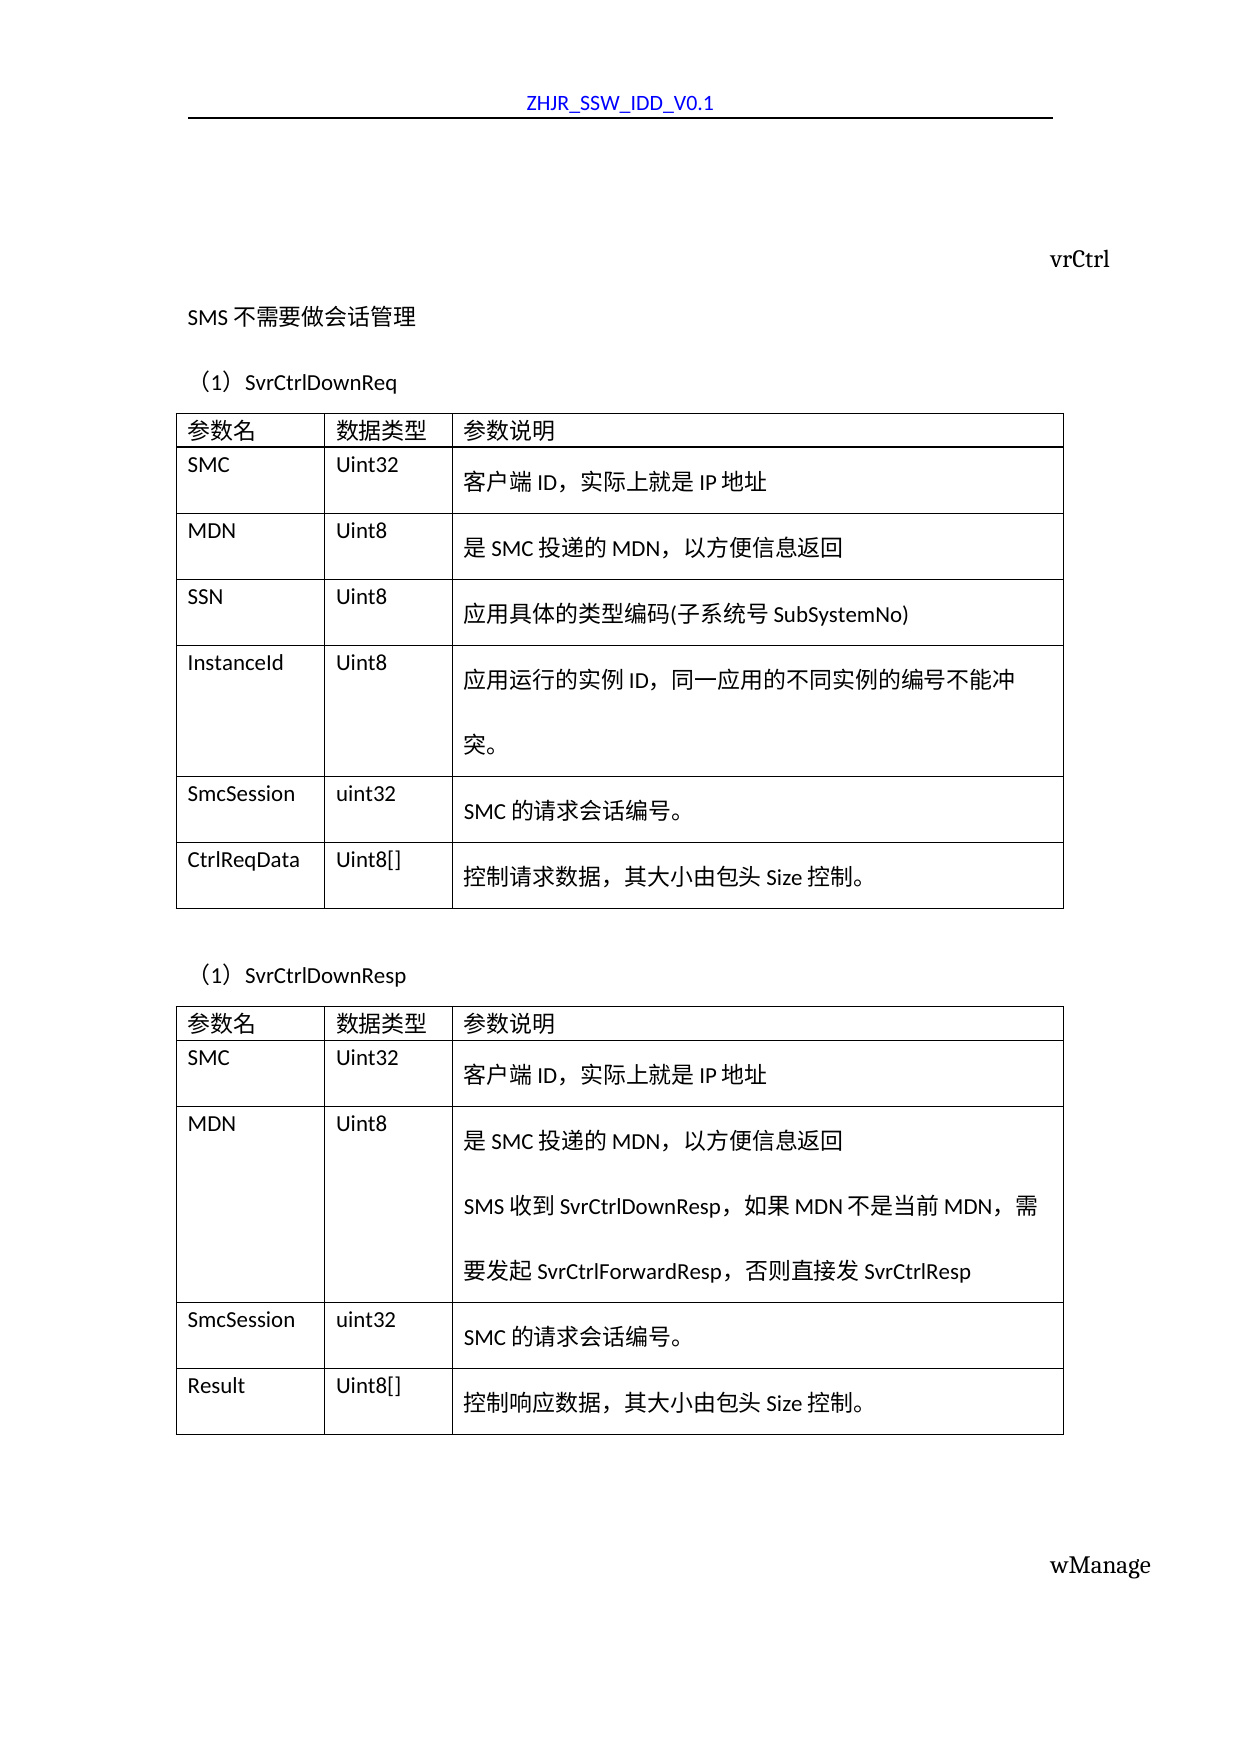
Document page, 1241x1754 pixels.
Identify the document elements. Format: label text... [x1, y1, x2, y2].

table_cell 是SMC投递的MDN，以方便信息返回 [453, 514, 1063, 578]
table_cell Uint8 [325, 580, 452, 644]
table_cell Uint8 [325, 646, 452, 776]
table_cell Uint8 [325, 514, 452, 578]
table_cell 控制请求数据，其大小由包头Size控制。 [453, 843, 1063, 908]
table_cell CtrlReqData [177, 843, 324, 908]
table_cell 是SMC投递的MDN，以方便信息返回 SMS收到SvrCtrlDownResp，如果MDN不是当前MDN，需要发起SvrCtrlForwardResp，否则直接发SvrCtrlResp [453, 1107, 1063, 1302]
table_cell InstanceId [177, 646, 324, 776]
subtitle SvrCtrl [1050, 162, 1240, 276]
table_cell Uint32 [325, 1041, 452, 1106]
table_cell Uint8 [325, 1107, 452, 1302]
table_cell uint32 [325, 1303, 452, 1368]
table_cell 控制响应数据，其大小由包头Size控制。 [453, 1369, 1063, 1434]
table_cell 应用具体的类型编码(子系统号SubSystemNo) [453, 580, 1063, 644]
table_cell SMC [177, 448, 324, 512]
table_cell SMC的请求会话编号。 [453, 777, 1063, 842]
text SMS不需要做会话管理 [187, 283, 1053, 348]
table_cell 应用运行的实例ID，同一应用的不同实例的编号不能冲突。 [453, 646, 1063, 776]
table_cell SmcSession [177, 777, 324, 842]
table_cell MDN [177, 514, 324, 578]
table_cell Result [177, 1369, 324, 1434]
table_cell SmcSession [177, 1303, 324, 1368]
subtitle SwManage [1050, 1467, 1240, 1581]
table_cell SMC [177, 1041, 324, 1106]
table_cell 客户端ID，实际上就是IP地址 [453, 1041, 1063, 1106]
table_header 参数说明 [453, 414, 1063, 446]
table_cell 客户端ID，实际上就是IP地址 [453, 448, 1063, 512]
table_cell MDN [177, 1107, 324, 1302]
table_header 参数名 [177, 1007, 324, 1040]
table_cell uint32 [325, 777, 452, 842]
table_header 数据类型 [325, 1007, 452, 1040]
table_cell SMC的请求会话编号。 [453, 1303, 1063, 1368]
table_header 参数说明 [453, 1007, 1063, 1040]
table_cell Uint8[] [325, 843, 452, 908]
text （1）SvrCtrlDownResp [187, 941, 1053, 1006]
table_header 数据类型 [325, 414, 452, 446]
text （1）SvrCtrlDownReq [187, 348, 1053, 413]
table_header 参数名 [177, 414, 324, 446]
table_cell SSN [177, 580, 324, 644]
table_cell Uint32 [325, 448, 452, 512]
table_cell Uint8[] [325, 1369, 452, 1434]
